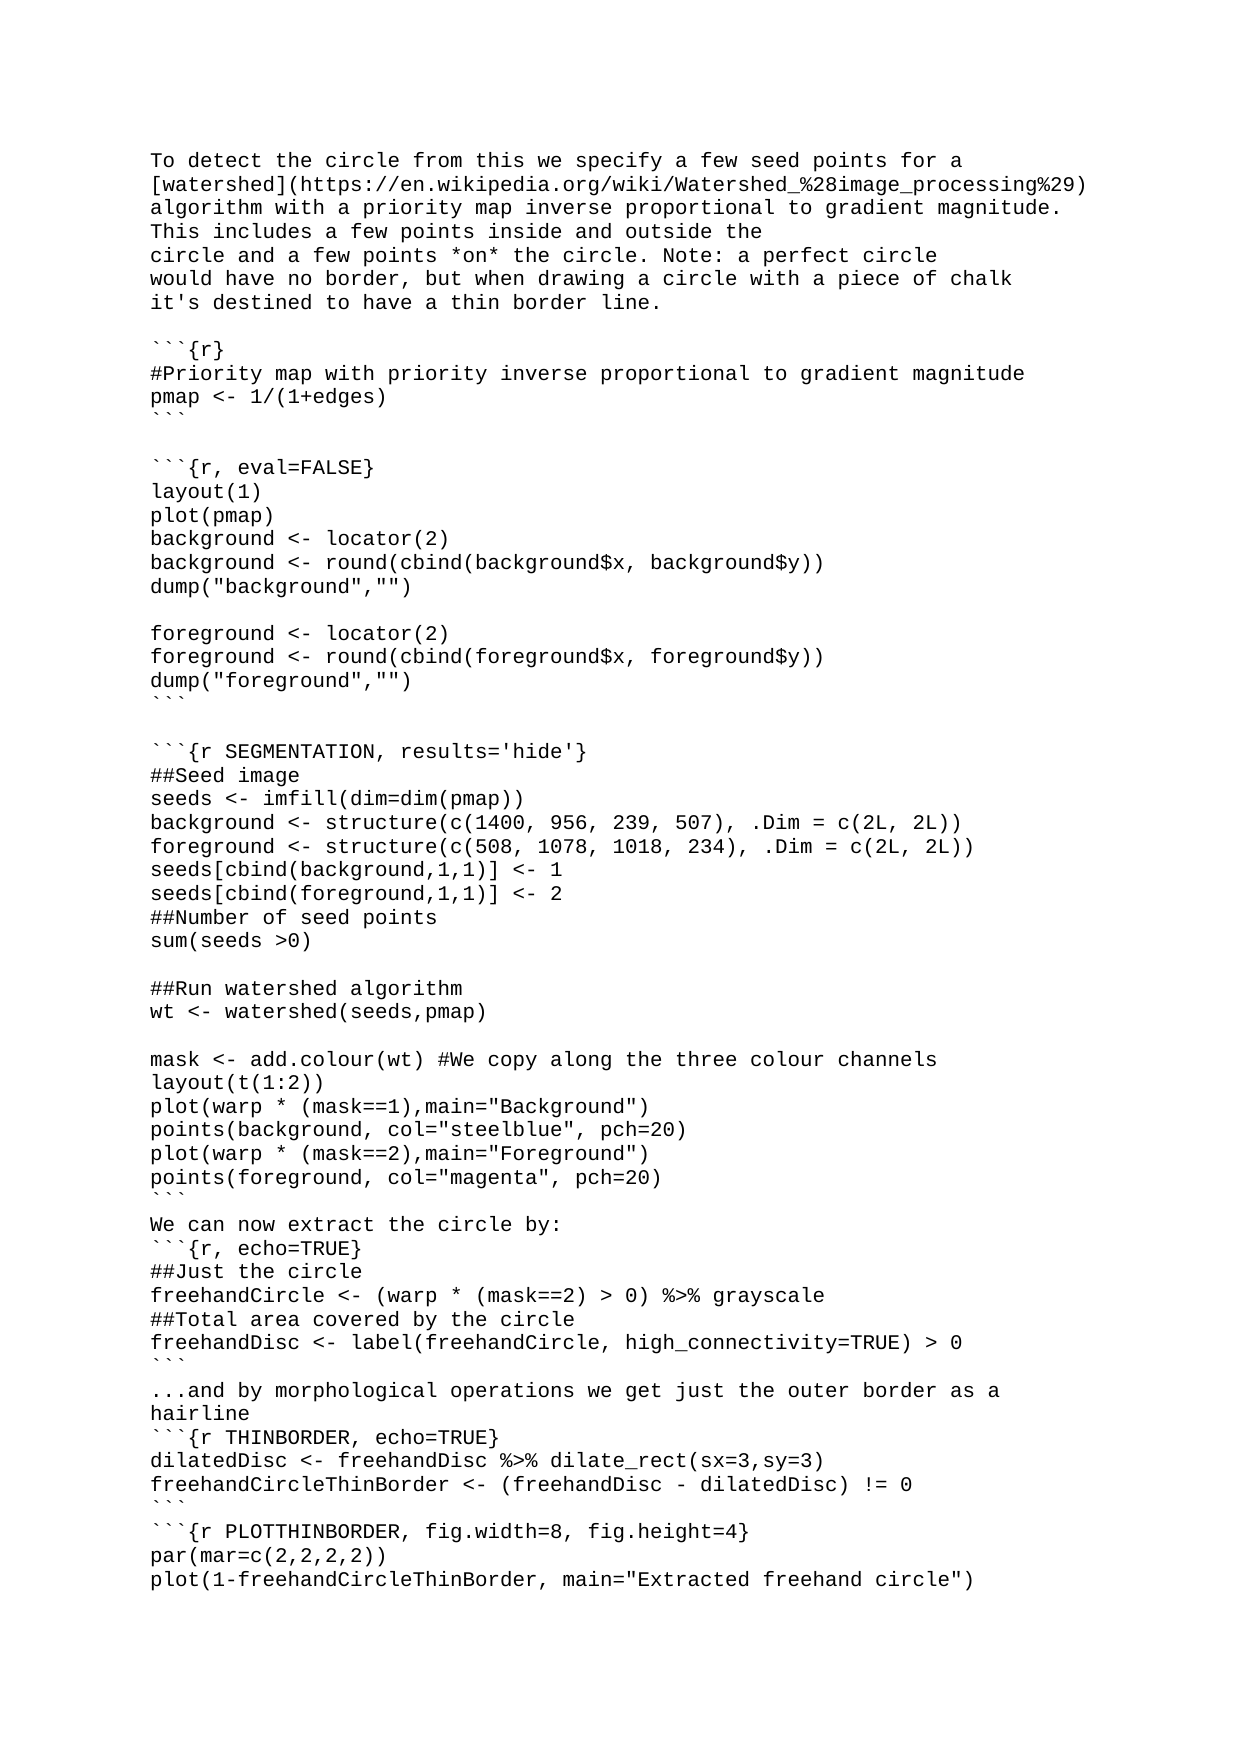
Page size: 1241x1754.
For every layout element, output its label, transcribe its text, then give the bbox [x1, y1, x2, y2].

text dilatedDisc <- freehandDisc %>% dilate_rect(sx=3,sy=3) [150, 1451, 1090, 1474]
text ``` [150, 1498, 1090, 1521]
text background <- round(cbind(background$x, background$y)) [150, 552, 1090, 576]
text freehandCircle <- (warp * (mask==2) > 0) %>% grayscale [150, 1285, 1090, 1309]
text mask <- add.colour(wt) #We copy along the three colour channels [150, 1048, 1090, 1072]
text foreground <- locator(2) [150, 623, 1090, 647]
text ```{r THINBORDER, echo=TRUE} [150, 1427, 1090, 1451]
text ...and by morphological operations we get just the outer border as a hairline [150, 1379, 1090, 1427]
text it's destined to have a thin border line. [150, 292, 1090, 316]
text dump("background","") [150, 576, 1090, 599]
text ``` [150, 694, 1090, 717]
text layout(t(1:2)) [150, 1072, 1090, 1096]
text background <- structure(c(1400, 956, 239, 507), .Dim = c(2L, 2L)) [150, 812, 1090, 836]
text plot(pmap) [150, 505, 1090, 528]
text background <- locator(2) [150, 528, 1090, 552]
text ```{r SEGMENTATION, results='hide'} [150, 741, 1090, 765]
text We can now extract the circle by: [150, 1214, 1090, 1238]
text layout(1) [150, 481, 1090, 505]
text wt <- watershed(seeds,pmap) [150, 1001, 1090, 1025]
text dump("foreground","") [150, 670, 1090, 694]
text freehandCircleThinBorder <- (freehandDisc - dilatedDisc) != 0 [150, 1474, 1090, 1498]
text To detect the circle from this we specify a few seed points for a [150, 150, 1090, 174]
text sum(seeds >0) [150, 930, 1090, 954]
text ```{r PLOTTHINBORDER, fig.width=8, fig.height=4} [150, 1521, 1090, 1545]
text foreground <- structure(c(508, 1078, 1018, 234), .Dim = c(2L, 2L)) [150, 836, 1090, 859]
text ##Total area covered by the circle [150, 1309, 1090, 1332]
text ##Just the circle [150, 1261, 1090, 1285]
text algorithm with a priority map inverse proportional to gradient magnitude. This includes a few points inside and outside the [150, 197, 1090, 244]
text plot(warp * (mask==1),main="Background") [150, 1096, 1090, 1119]
text ``` [150, 1356, 1090, 1379]
text plot(warp * (mask==2),main="Foreground") [150, 1143, 1090, 1167]
text ##Number of seed points [150, 907, 1090, 930]
text seeds[cbind(foreground,1,1)] <- 2 [150, 883, 1090, 907]
text seeds <- imfill(dim=dim(pmap)) [150, 788, 1090, 812]
text freehandDisc <- label(freehandCircle, high_connectivity=TRUE) > 0 [150, 1332, 1090, 1356]
text points(foreground, col="magenta", pch=20) [150, 1167, 1090, 1190]
text ##Run watershed algorithm [150, 978, 1090, 1001]
text ```{r, echo=TRUE} [150, 1238, 1090, 1261]
text plot(1-freehandCircleThinBorder, main="Extracted freehand circle") [150, 1569, 1090, 1592]
text ##Seed image [150, 765, 1090, 788]
text circle and a few points *on* the circle. Note: a perfect circle [150, 244, 1090, 268]
text points(background, col="steelblue", pch=20) [150, 1119, 1090, 1143]
text foreground <- round(cbind(foreground$x, foreground$y)) [150, 647, 1090, 670]
text pmap <- 1/(1+edges) [150, 386, 1090, 410]
text seeds[cbind(background,1,1)] <- 1 [150, 859, 1090, 883]
text [watershed](https://en.wikipedia.org/wiki/Watershed_%28image_processing%29) [150, 174, 1090, 197]
text would have no border, but when drawing a circle with a piece of chalk [150, 268, 1090, 292]
text ```{r, eval=FALSE} [150, 457, 1090, 481]
text ``` [150, 1190, 1090, 1214]
text ``` [150, 410, 1090, 434]
text ```{r} [150, 339, 1090, 363]
text #Priority map with priority inverse proportional to gradient magnitude [150, 363, 1090, 386]
text par(mar=c(2,2,2,2)) [150, 1545, 1090, 1569]
